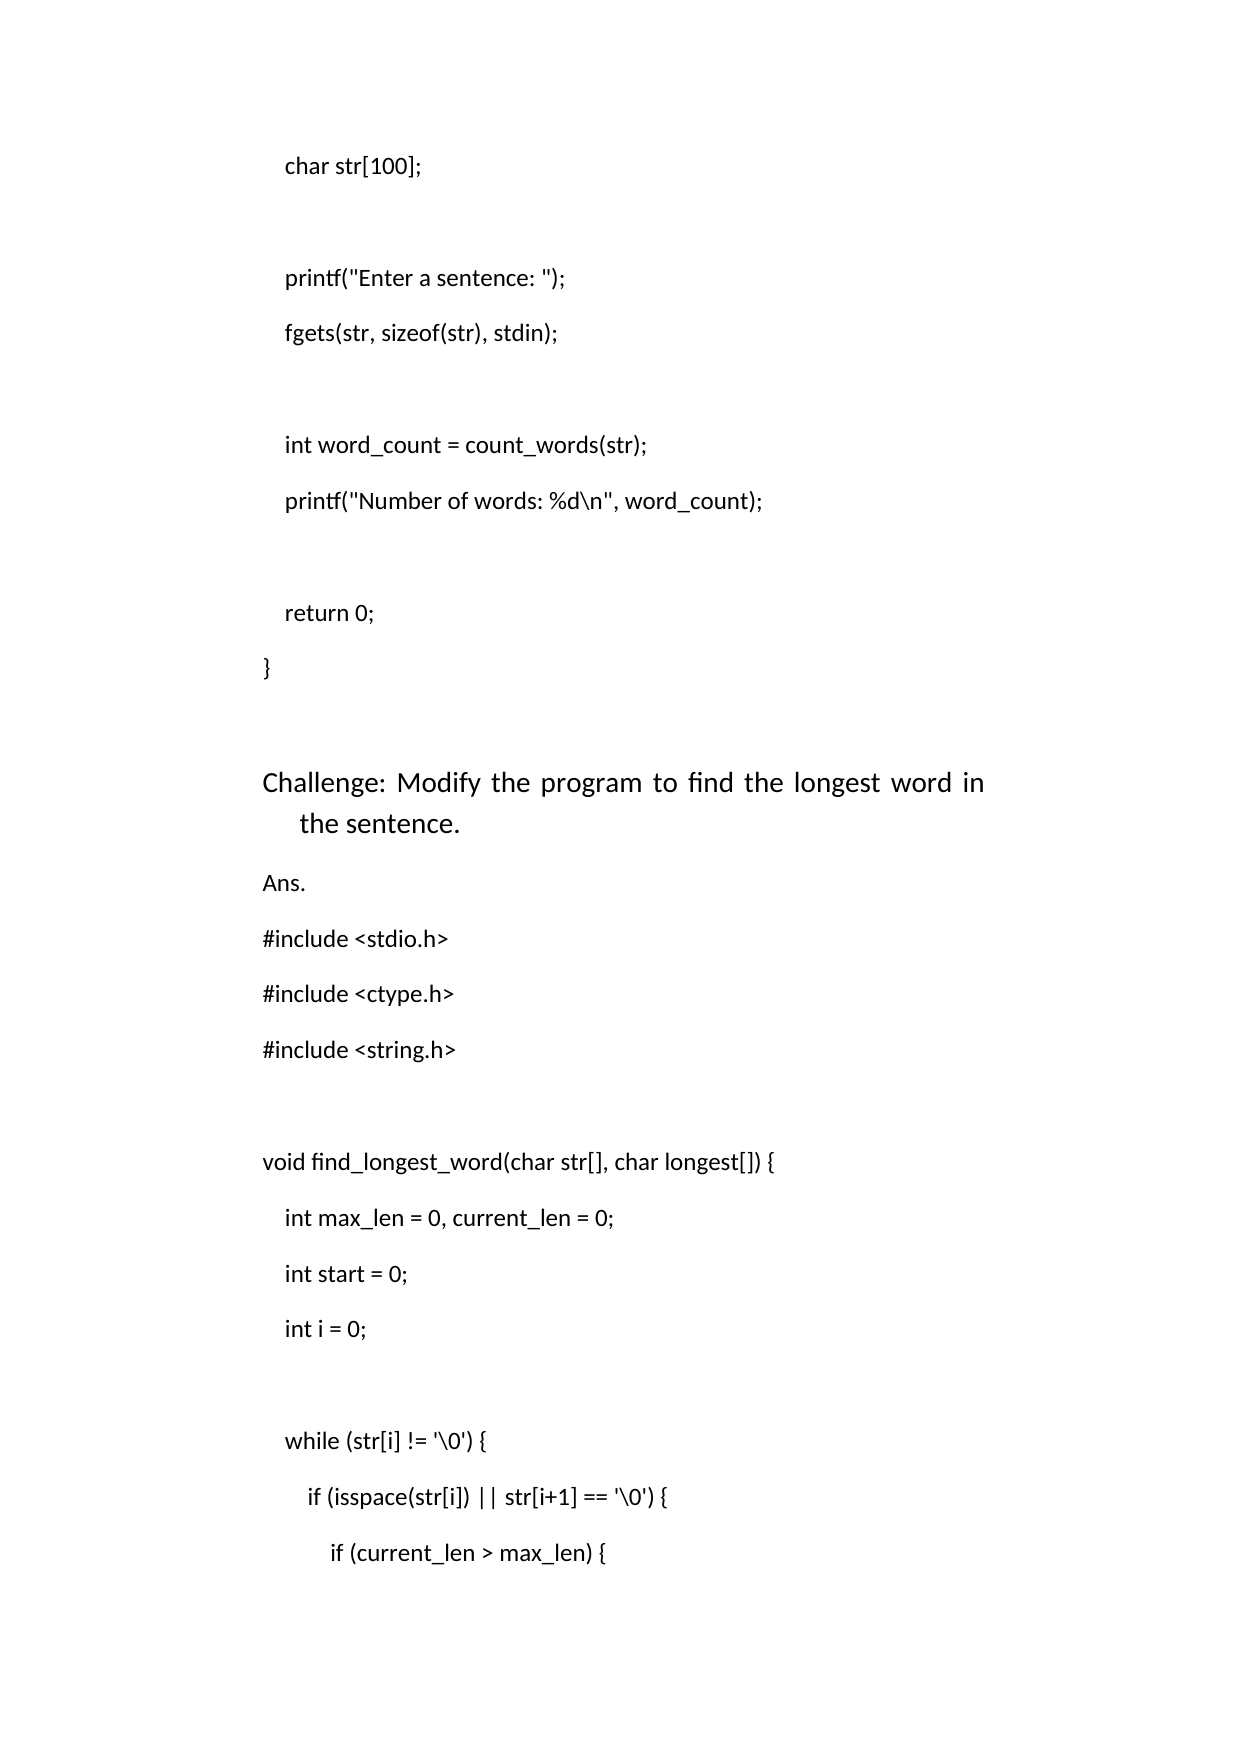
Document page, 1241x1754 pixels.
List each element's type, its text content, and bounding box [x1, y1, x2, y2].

text #include <string.h> [262, 1034, 986, 1065]
text fgets(str, sizeof(str), stdin); [262, 317, 986, 348]
text printf("Number of words: %d\n", word_count); [262, 485, 986, 516]
text int max_len = 0, current_len = 0; [262, 1202, 986, 1232]
text Challenge: Modify the program to find the longest word in the sentence. [262, 764, 986, 841]
text if (isspace(str[i]) || str[i+1] == '\0') { [262, 1481, 986, 1512]
text int i = 0; [262, 1313, 986, 1344]
text int start = 0; [262, 1258, 986, 1288]
text Ans. [262, 867, 986, 897]
text } [262, 652, 986, 683]
text if (current_len > max_len) { [262, 1537, 986, 1567]
text #include <ctype.h> [262, 978, 986, 1009]
text void find_longest_word(char str[], char longest[]) { [262, 1146, 986, 1177]
text while (str[i] != '\0') { [262, 1425, 986, 1456]
text int word_count = count_words(str); [262, 429, 986, 460]
text char str[100]; [262, 150, 986, 181]
text printf("Enter a sentence: "); [262, 262, 986, 292]
text #include <stdio.h> [262, 923, 986, 953]
text return 0; [262, 597, 986, 627]
